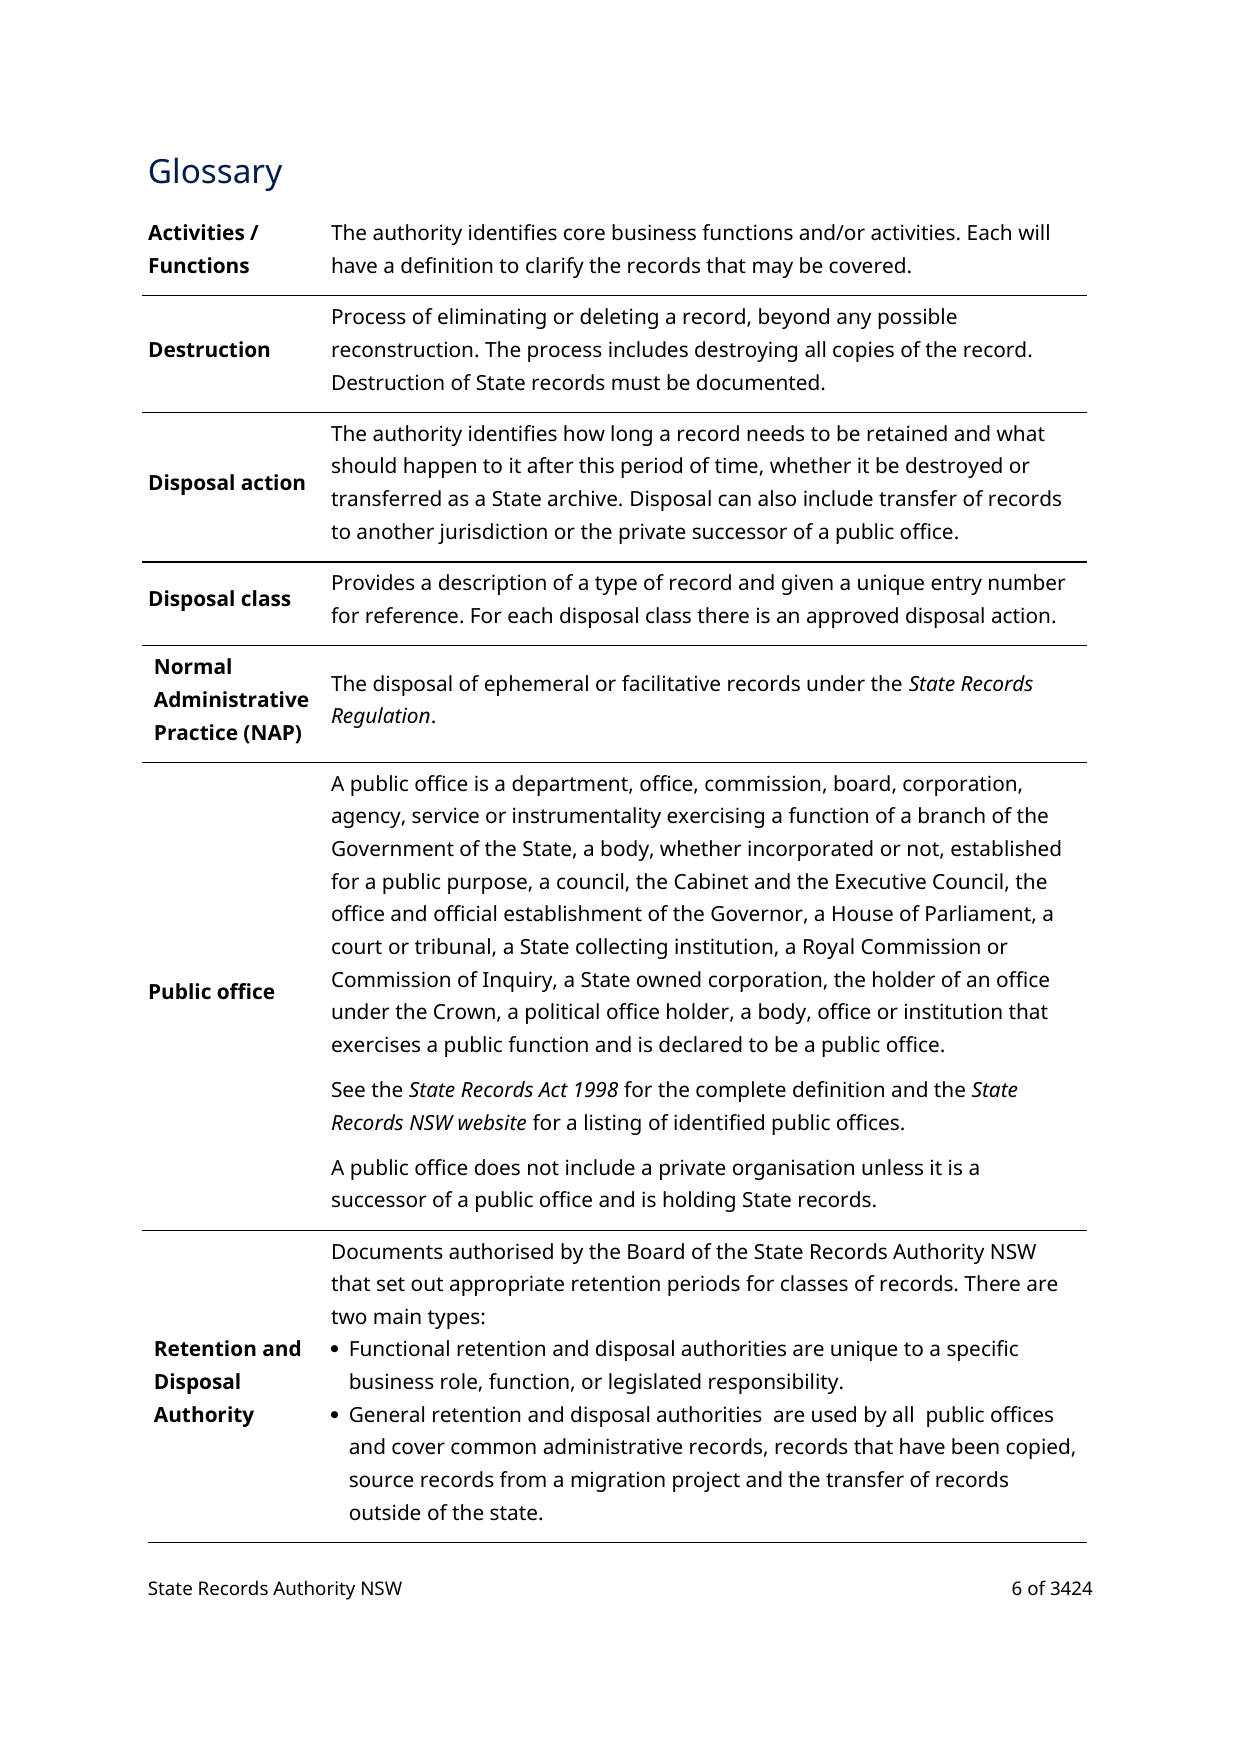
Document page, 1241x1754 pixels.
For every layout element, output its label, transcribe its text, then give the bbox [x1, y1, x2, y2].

table_cell Documents authorised by the Board of the State Records Authority NSW that set out appropriate retention periods for classes of records. There are two main types: Functional retention and disposal authorities are unique to a specific business role, function, or legislated responsibility. General retention and disposal authorities are used by all public offices and cover common administrative records, records that have been copied, source records from a migration project and the transfer of records outside of the state. [325, 1231, 1087, 1542]
table_cell Process of eliminating or deleting a record, beyond any possible reconstruction. The process includes destroying all copies of the record. Destruction of State records must be documented. [325, 296, 1087, 412]
table_cell Retention and Disposal Authority [148, 1231, 325, 1542]
table_cell Public office [142, 763, 325, 1230]
table_header Activities / Functions [142, 213, 325, 295]
text Glossary [148, 148, 1092, 193]
table_cell Disposal action [142, 413, 325, 561]
table_cell The disposal of ephemeral or facilitative records under the State Records Regulation. [325, 646, 1087, 762]
table_header The authority identifies core business functions and/or activities. Each will have a definition to clarify the records that may be covered. [325, 213, 1087, 295]
table_cell Normal Administrative Practice (NAP) [148, 646, 325, 762]
table_cell A public office is a department, office, commission, board, corporation, agency, service or instrumentality exercising a function of a branch of the Government of the State, a body, whether incorporated or not, established for a public purpose, a council, the Cabinet and the Executive Council, the office and official establishment of the Governor, a House of Parliament, a court or tribunal, a State collecting institution, a Royal Commission or Commission of Inquiry, a State owned corporation, the holder of an office under the Crown, a political office holder, a body, office or institution that exercises a public function and is declared to be a public office. See the State Records Act 1998 for the complete definition and the State Records NSW website for a listing of identified public offices. A public office does not include a private organisation unless it is a successor of a public office and is holding State records. [325, 763, 1087, 1230]
table_cell Disposal class [142, 563, 325, 645]
table_cell Destruction [142, 296, 325, 412]
table_cell Provides a description of a type of record and given a unique entry number for reference. For each disposal class there is an approved disposal action. [325, 563, 1087, 645]
table_cell The authority identifies how long a record needs to be retained and what should happen to it after this period of time, whether it be destroyed or transferred as a State archive. Disposal can also include transfer of records to another jurisdiction or the private successor of a public office. [325, 413, 1087, 561]
